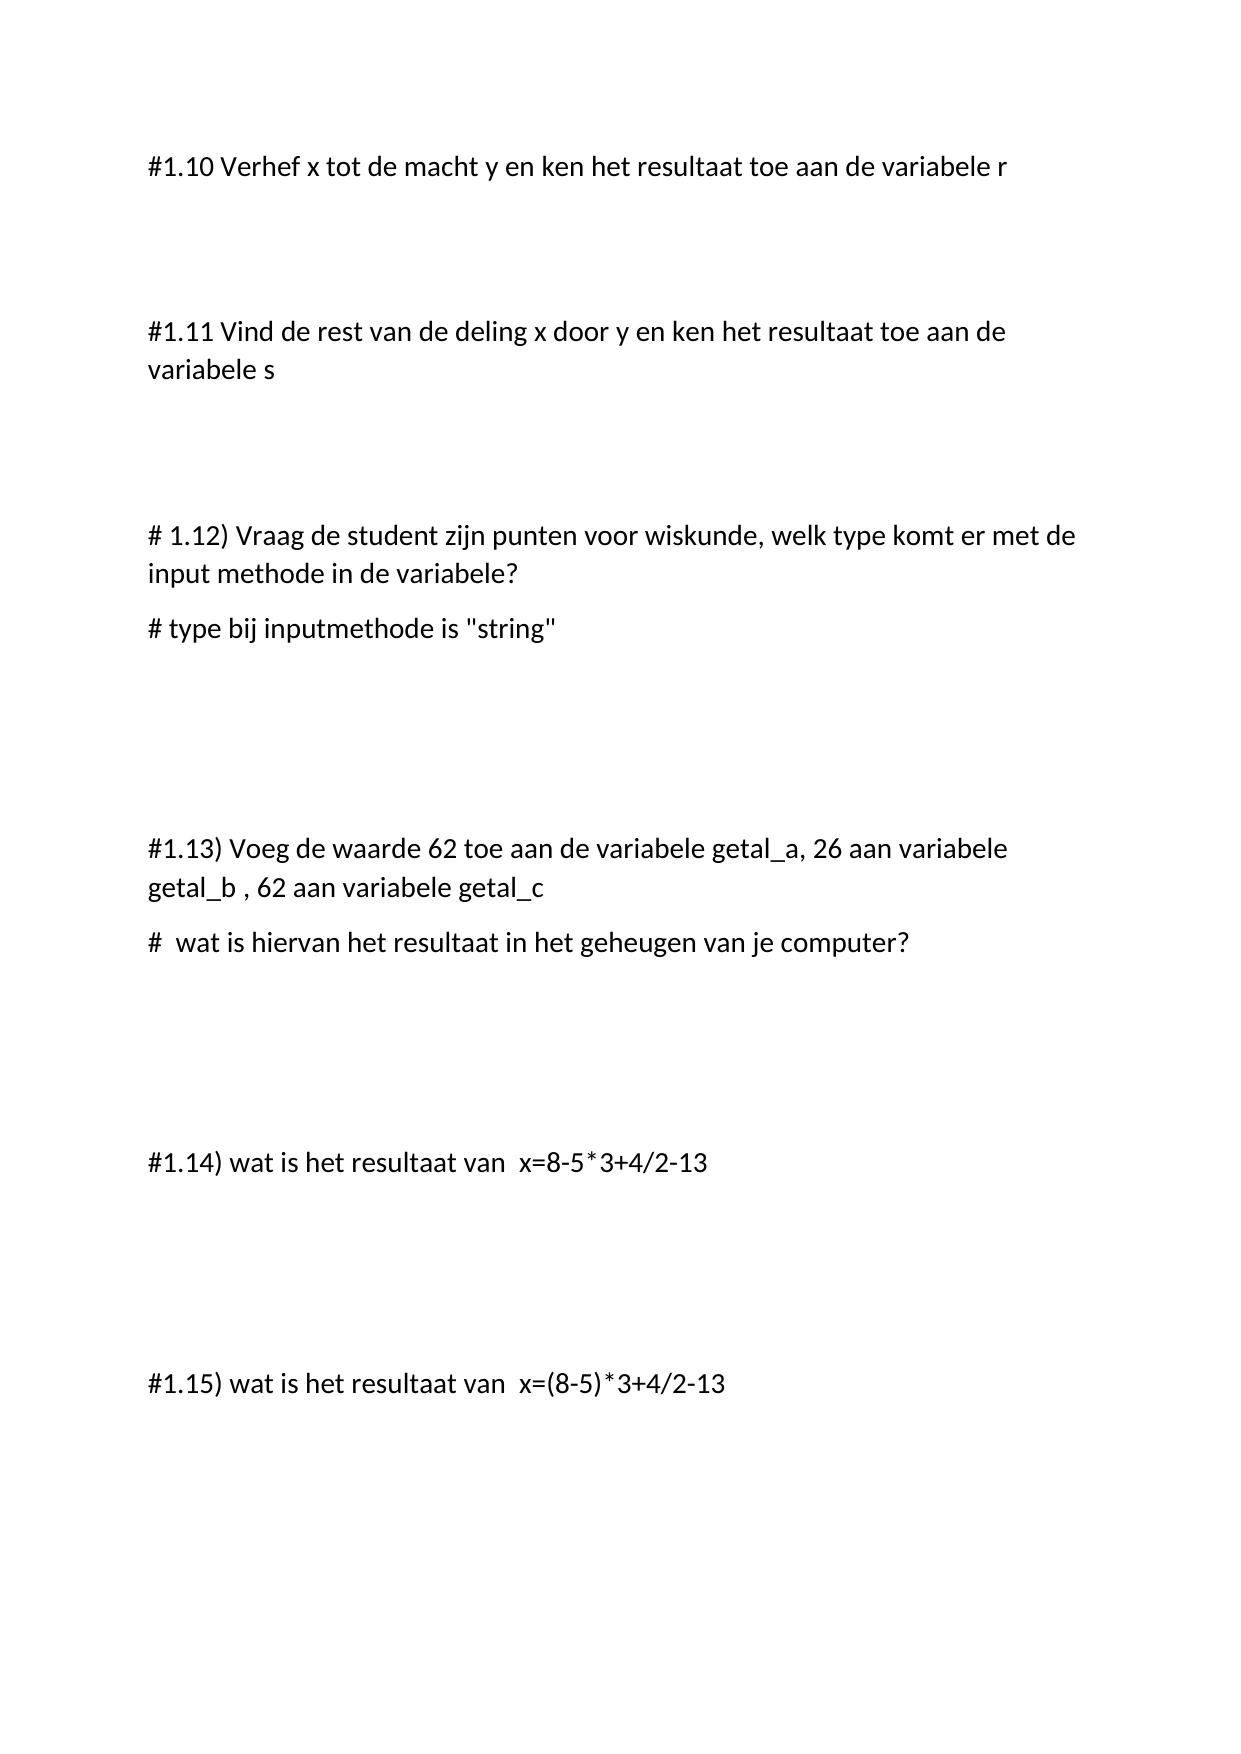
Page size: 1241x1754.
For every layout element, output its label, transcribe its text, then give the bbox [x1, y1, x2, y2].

text # wat is hiervan het resultaat in het geheugen van je computer? [148, 924, 1093, 960]
text # 1.12) Vraag de student zijn punten voor wiskunde, welk type komt er met de input methode in de variabele? [148, 517, 1093, 591]
text #1.11 Vind de rest van de deling x door y en ken het resultaat toe aan de variabele s [148, 313, 1093, 387]
text #1.14) wat is het resultaat van x=8-5*3+4/2-13 [148, 1144, 1093, 1180]
text # type bij inputmethode is "string" [148, 610, 1093, 646]
text #1.13) Voeg de waarde 62 toe aan de variabele getal_a, 26 aan variabele getal_b , 62 aan variabele getal_c [148, 831, 1093, 905]
text #1.15) wat is het resultaat van x=(8-5)*3+4/2-13 [148, 1365, 1093, 1401]
text #1.10 Verhef x tot de macht y en ken het resultaat toe aan de variabele r [148, 148, 1093, 183]
